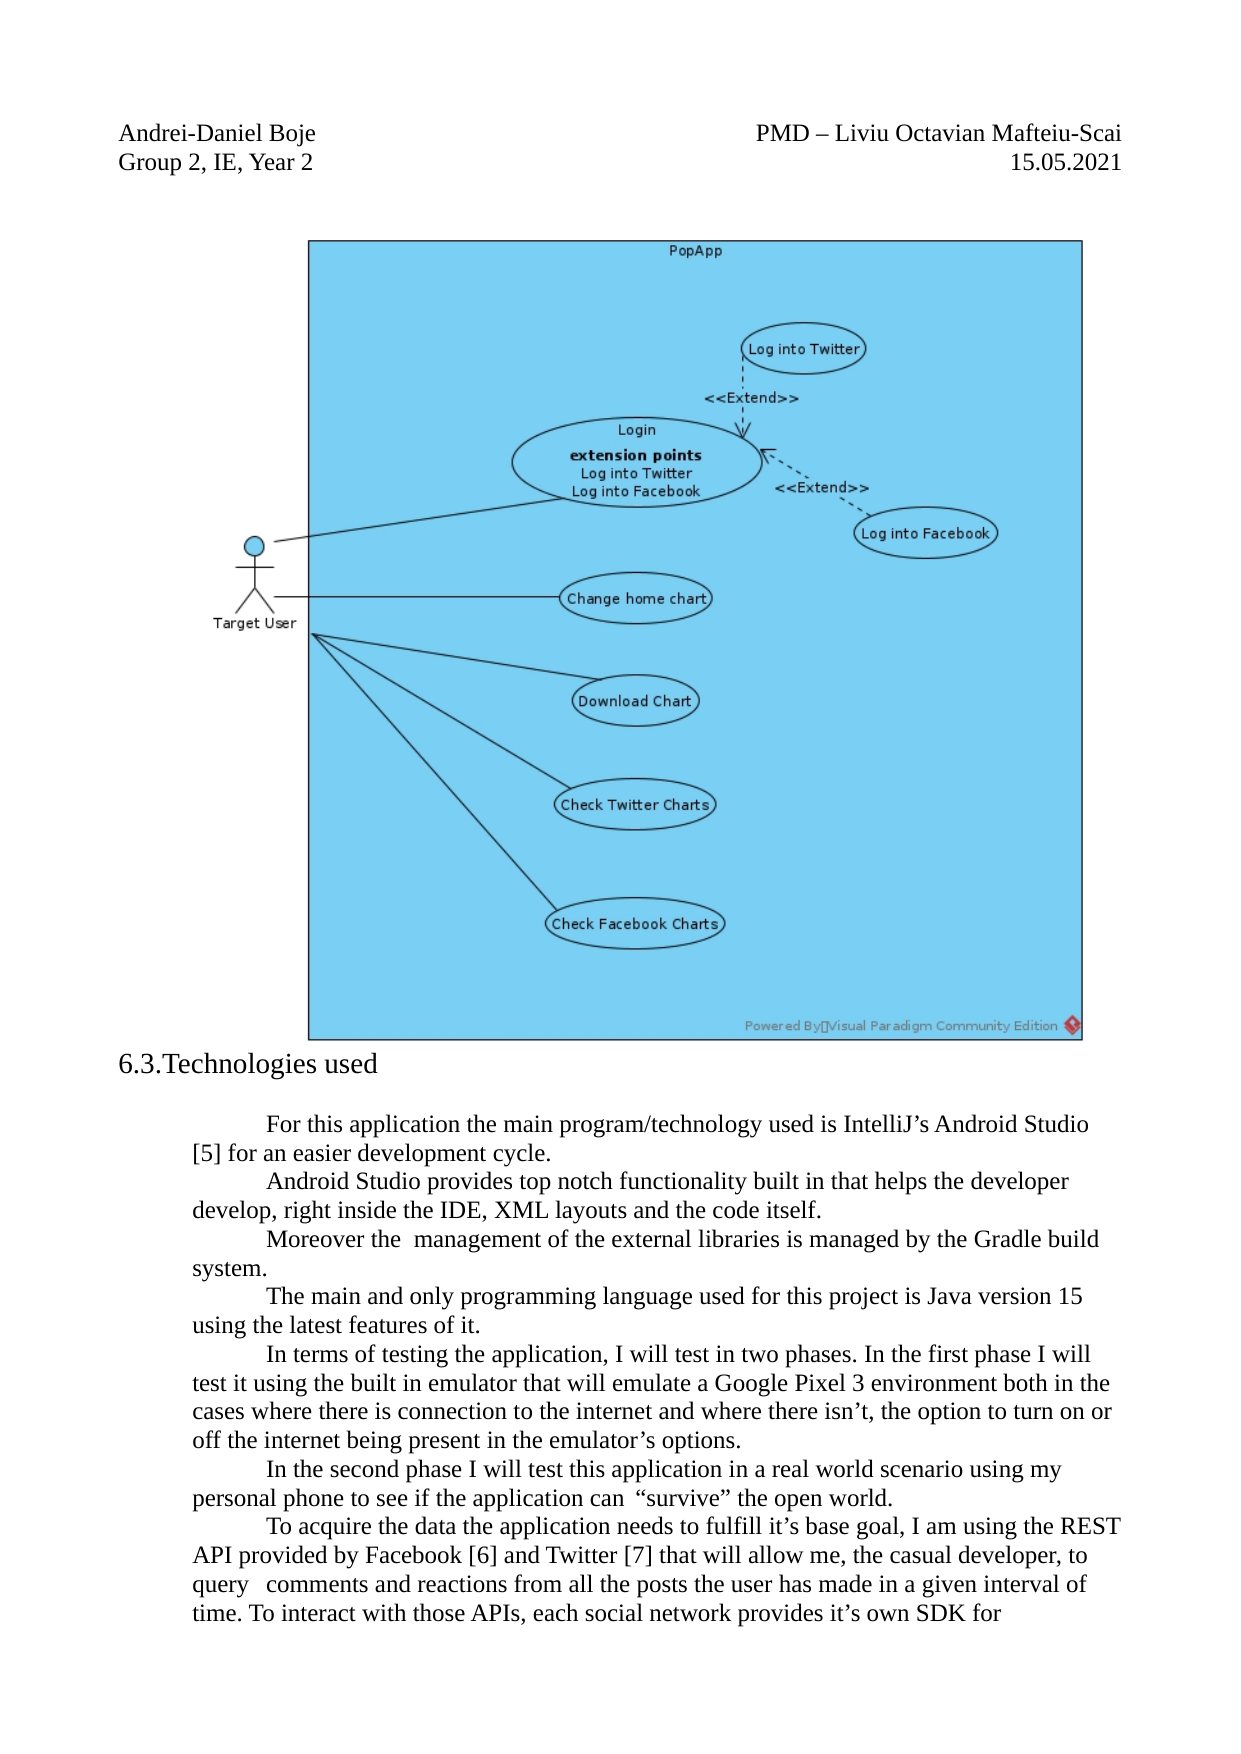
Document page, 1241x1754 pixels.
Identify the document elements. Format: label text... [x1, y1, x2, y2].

text The main and only programming language used for this project is Java version 15 using the latest features of it. [118, 1281, 1122, 1339]
picture [198, 239, 1088, 1047]
text For this application the main program/technology used is IntelliJ’s Android Studio [5] for an easier development cycle. [118, 1109, 1122, 1166]
text In the second phase I will test this application in a real world scenario using my personal phone to see if the application can “survive” the open world. [118, 1454, 1122, 1511]
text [118, 1511, 1122, 1626]
text Moreover the management of the external libraries is managed by the Gradle build system. [118, 1224, 1122, 1281]
text Android Studio provides top notch functionality built in that helps the developer develop, right inside the IDE, XML layouts and the code itself. [118, 1166, 1122, 1224]
text In terms of testing the application, I will test in two phases. In the first phase I will test it using the built in emulator that will emulate a Google Pixel 3 environment both in the cases where there is connection to the internet and where there isn’t, the option to turn on or off the internet being present in the emulator’s options. [118, 1339, 1122, 1454]
